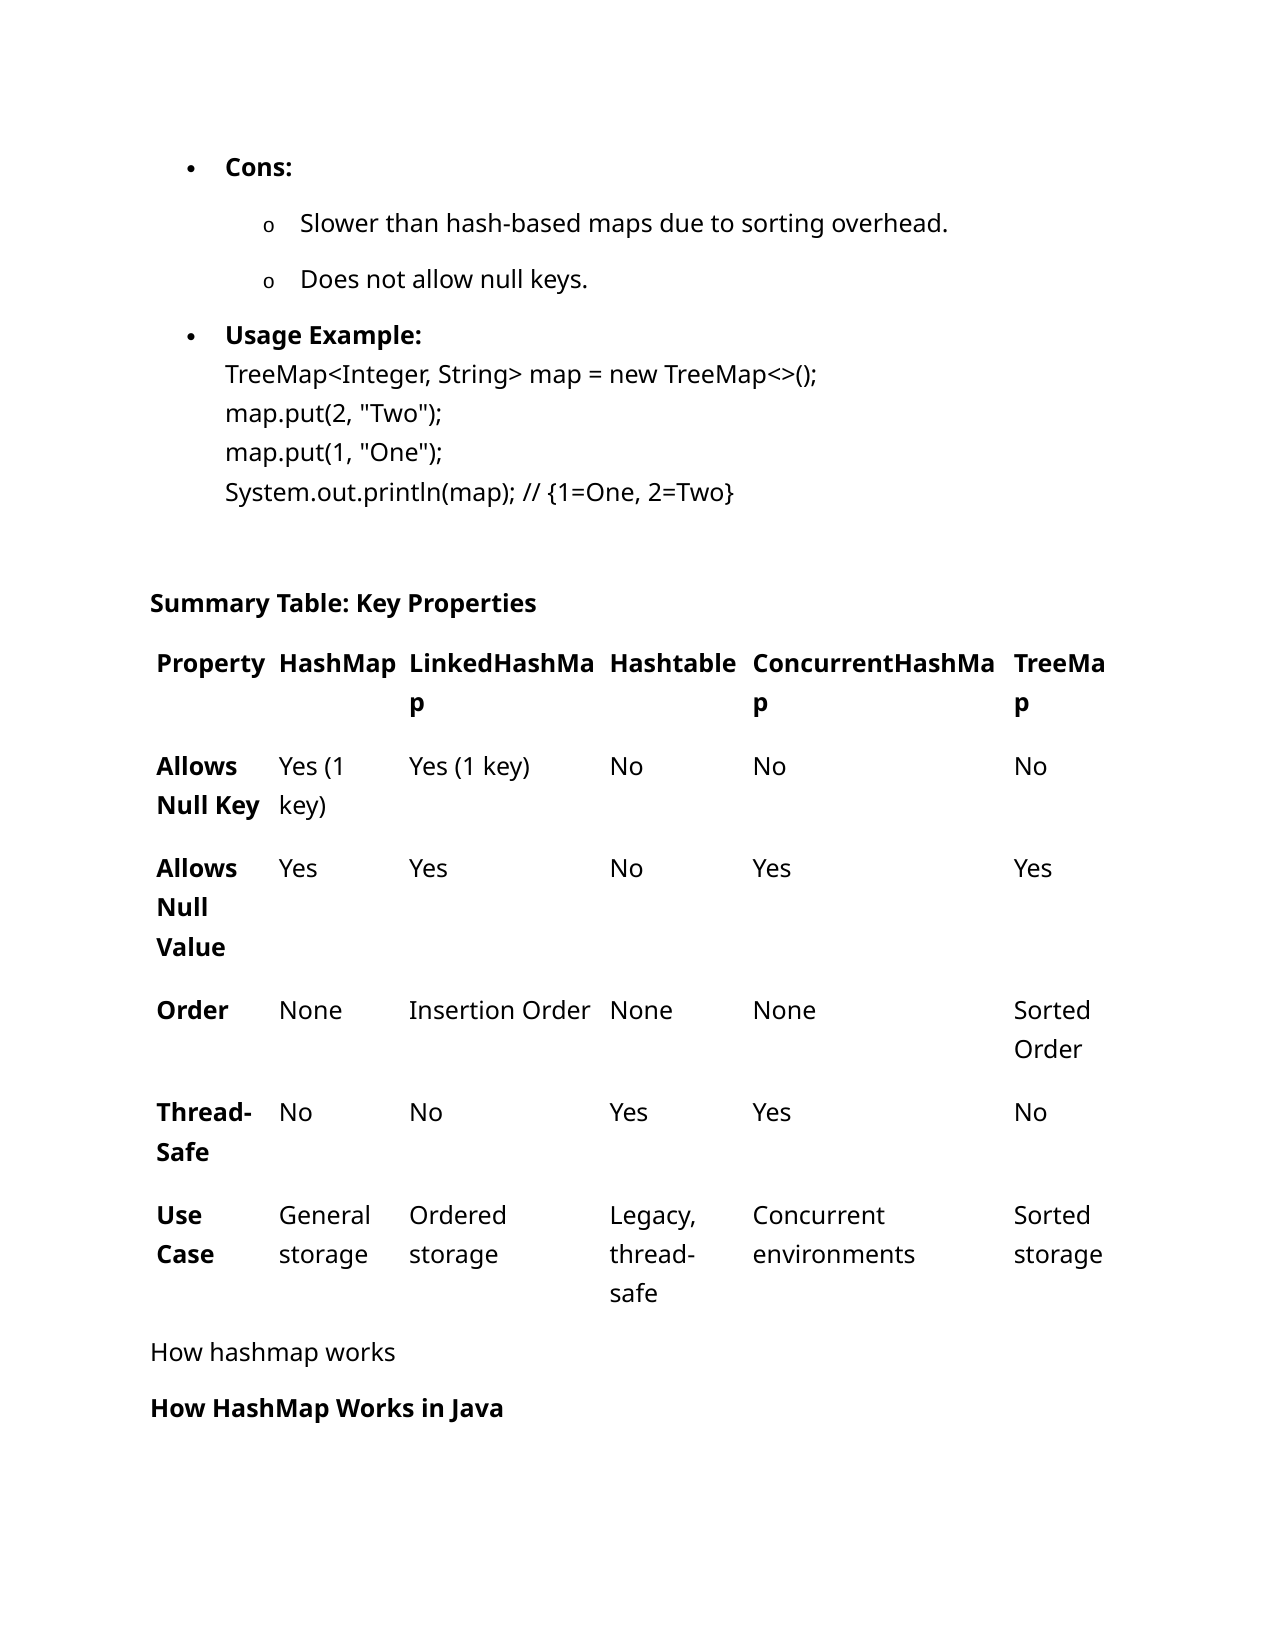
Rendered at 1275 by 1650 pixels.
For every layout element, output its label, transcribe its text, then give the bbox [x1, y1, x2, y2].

table_cell Allows Null Value [150, 847, 272, 988]
table_cell No [603, 847, 746, 988]
table_cell Yes [746, 847, 1007, 988]
table_cell Yes [603, 1091, 746, 1193]
table_cell Order [150, 988, 272, 1091]
table_cell Yes [746, 1091, 1007, 1193]
table_header Property [150, 642, 272, 744]
table_cell Sorted Order [1007, 988, 1125, 1091]
table_header HashMap [273, 642, 403, 744]
text Summary Table: Key Properties [150, 586, 1125, 620]
table_header TreeMap [1007, 642, 1125, 744]
table_cell Yes (1 key) [403, 744, 603, 847]
table_header Hashtable [603, 642, 746, 744]
table_cell None [746, 988, 1007, 1091]
text How hashmap works [150, 1335, 1125, 1369]
table_cell Thread-Safe [150, 1091, 272, 1193]
table_cell Concurrent environments [746, 1193, 1007, 1335]
table_cell Legacy, thread-safe [603, 1193, 746, 1335]
table_cell Allows Null Key [150, 744, 272, 847]
list Does not allow null keys. [262, 262, 1125, 296]
table_cell General storage [273, 1193, 403, 1335]
table_cell Sorted storage [1007, 1193, 1125, 1335]
table_cell Yes [273, 847, 403, 988]
text How HashMap Works in Java [150, 1391, 1125, 1425]
table_cell None [273, 988, 403, 1091]
list Cons: [187, 150, 1125, 184]
table_cell None [603, 988, 746, 1091]
table_cell No [746, 744, 1007, 847]
table_cell No [1007, 744, 1125, 847]
table_header ConcurrentHashMap [746, 642, 1007, 744]
table_cell No [603, 744, 746, 847]
table_cell Ordered storage [403, 1193, 603, 1335]
table_header LinkedHashMap [403, 642, 603, 744]
table_cell No [1007, 1091, 1125, 1193]
table_cell No [403, 1091, 603, 1193]
table_cell Yes (1 key) [273, 744, 403, 847]
table_cell Insertion Order [403, 988, 603, 1091]
list Usage Example: TreeMap<Integer, String> map = new TreeMap<>(); map.put(2, "Two"); map.put(1, "One"); System.out.println(map); // {1=One, 2=Two} [187, 317, 1125, 508]
table_cell Yes [403, 847, 603, 988]
list Slower than hash-based maps due to sorting overhead. [262, 206, 1125, 240]
table_cell Yes [1007, 847, 1125, 988]
table_cell Use Case [150, 1193, 272, 1335]
table_cell No [273, 1091, 403, 1193]
